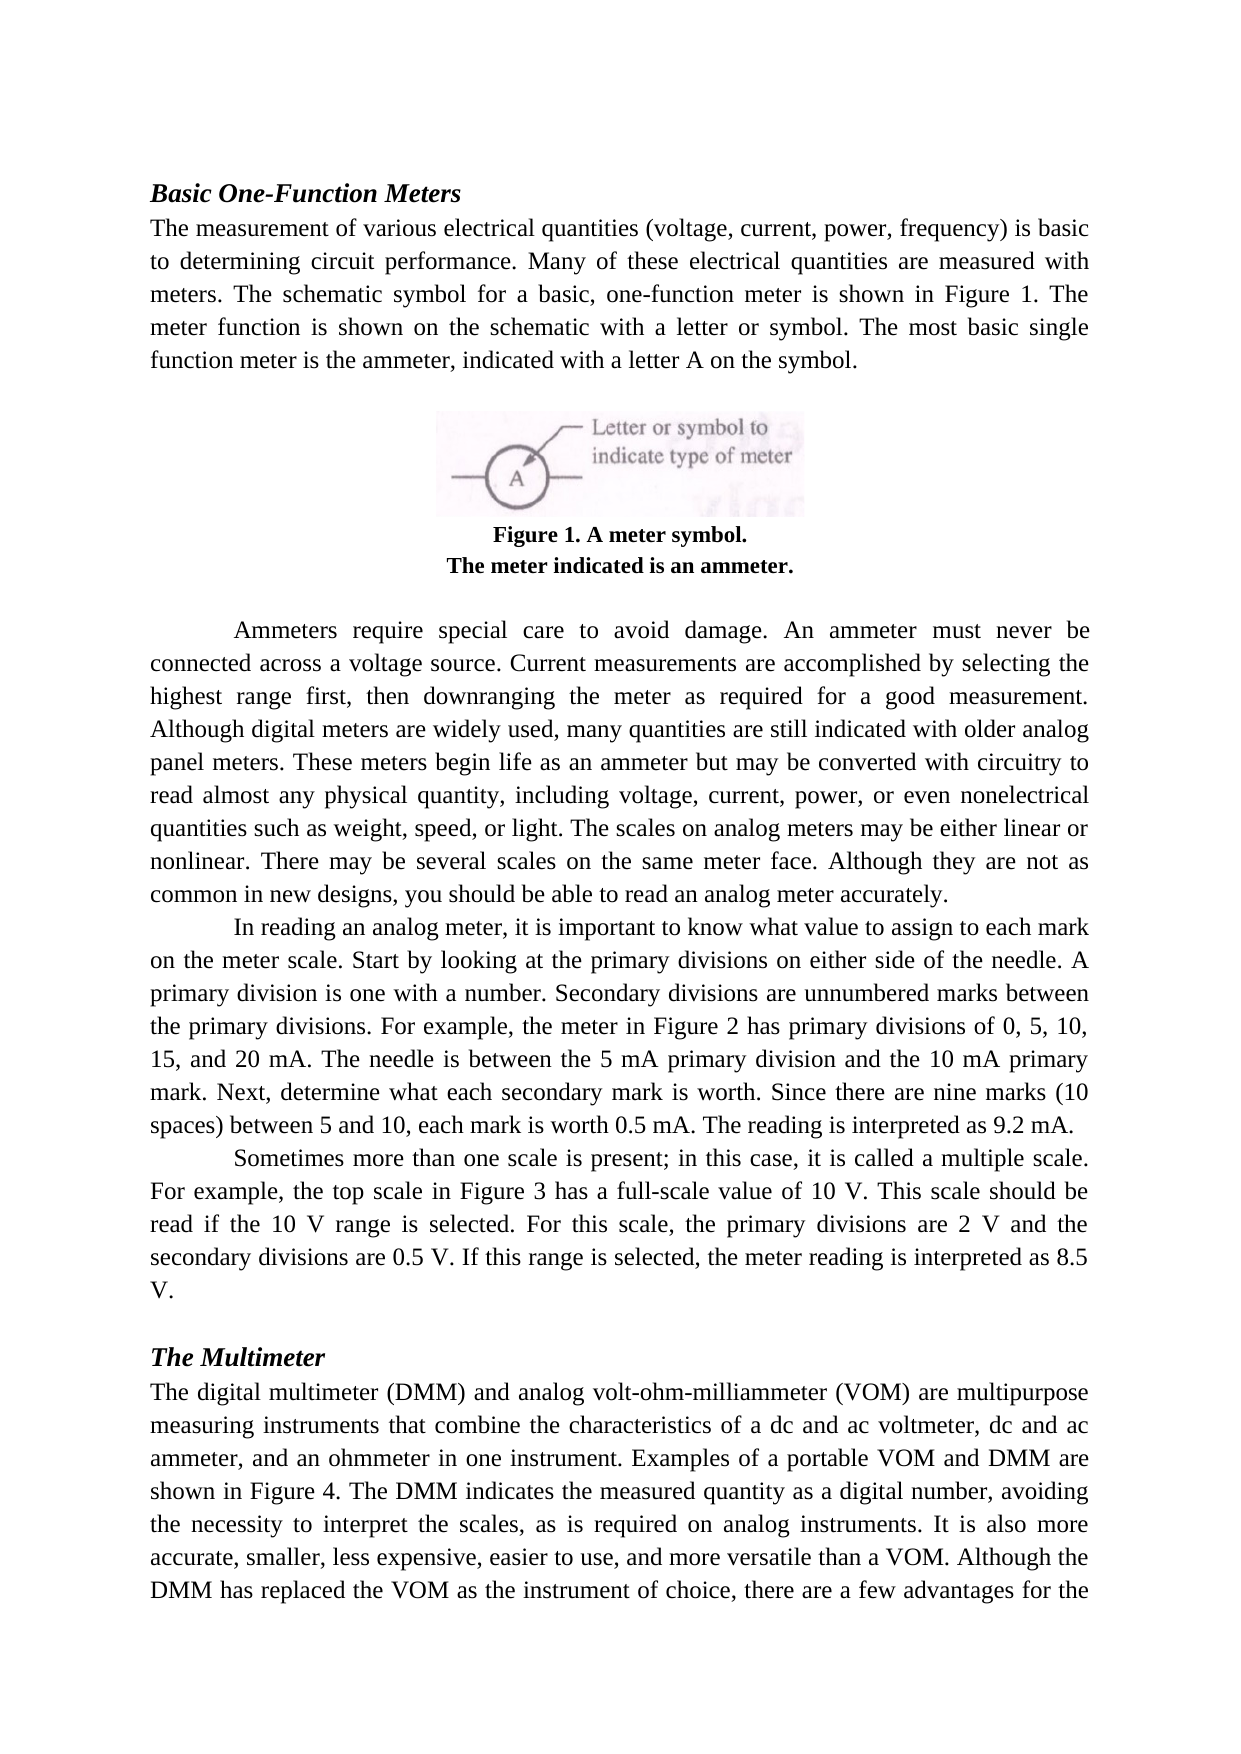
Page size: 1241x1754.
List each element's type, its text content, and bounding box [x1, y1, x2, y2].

text The Multimeter [150, 1341, 1090, 1372]
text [150, 1377, 1090, 1604]
text The measurement of various electrical quantities (voltage, current, power, frequency) is basic to determining circuit performance. Many of these electrical quantities are measured with meters. The schematic symbol for a basic, one-function meter is shown in Figure 1. The meter function is shown on the schematic with a letter or symbol. The most basic single function meter is the ammeter, indicated with a letter A on the symbol. [150, 213, 1090, 374]
text In reading an analog meter, it is important to know what value to assign to each mark on the meter scale. Start by looking at the primary divisions on either side of the needle. A primary division is one with a number. Secondary divisions are unnumbered marks between the primary divisions. For example, the meter in Figure 2 has primary divisions of 0, 5, 10, 15, and 20 mA. The needle is between the 5 mA primary division and the 10 mA primary mark. Next, determine what each secondary mark is worth. Since there are nine marks (10 spaces) between 5 and 10, each mark is worth 0.5 mA. The reading is interpreted as 9.2 mA. [150, 912, 1090, 1139]
text Sometimes more than one scale is present; in this case, it is called a multiple scale. For example, the top scale in Figure 3 has a full-scale value of 10 V. This scale should be read if the 10 V range is selected. For this scale, the primary divisions are 2 V and the secondary divisions are 0.5 V. If this range is selected, the meter reading is interpreted as 8.5 V. [150, 1143, 1090, 1304]
text Figure 1. A meter symbol. [150, 521, 1090, 548]
text The meter indicated is an ammeter. [150, 552, 1090, 578]
text Basic One-Function Meters [150, 177, 1090, 208]
text Ammeters require special care to avoid damage. An ammeter must never be connected across a voltage source. Current measurements are accomplished by selecting the highest range first, then downranging the meter as required for a good measurement. Although digital meters are widely used, many quantities are still indicated with older analog panel meters. These meters begin life as an ammeter but may be converted with circuitry to read almost any physical quantity, including voltage, current, power, or even nonelectrical quantities such as weight, speed, or light. The scales on analog meters may be either linear or nonlinear. There may be several scales on the same meter face. Although they are not as common in new designs, you should be able to read an analog meter accurately. [150, 615, 1090, 908]
picture [436, 411, 805, 517]
